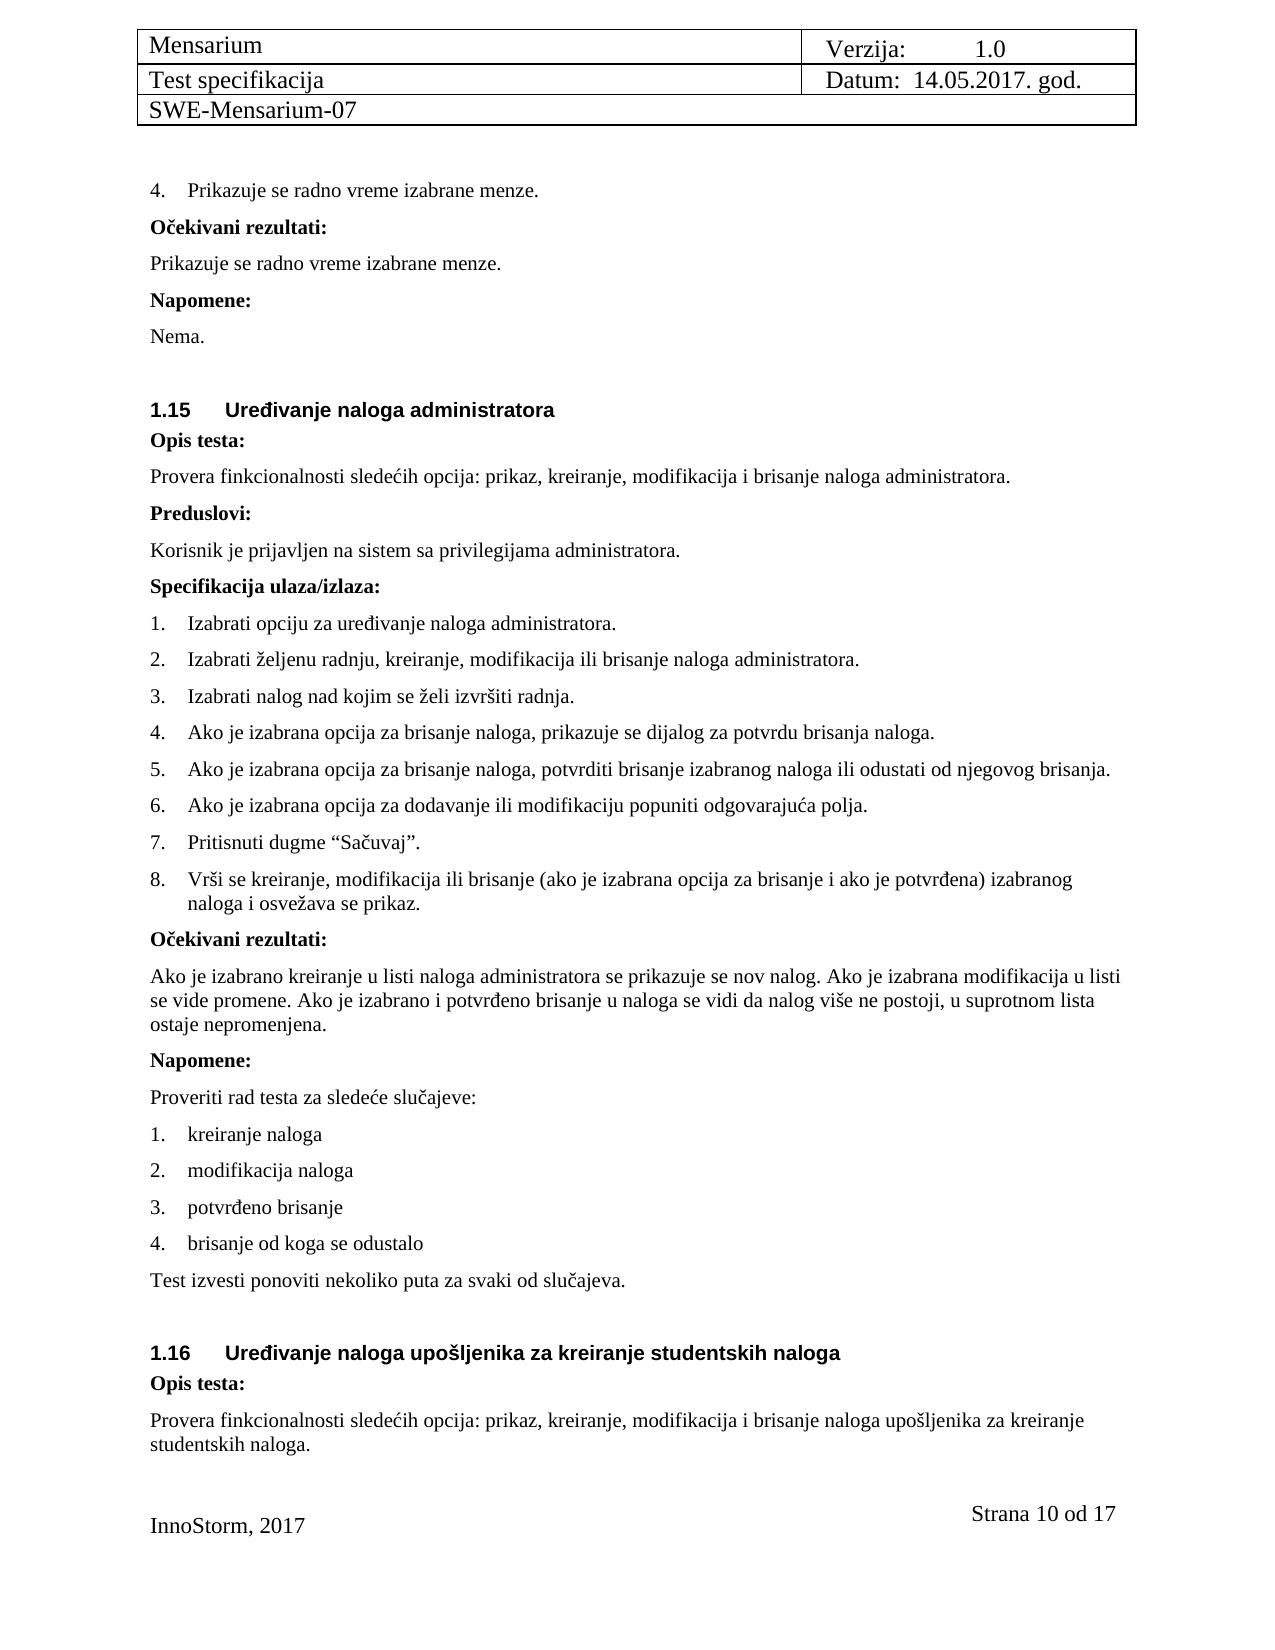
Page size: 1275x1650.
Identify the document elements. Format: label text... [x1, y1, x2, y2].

subtitle Uređivanje naloga administratora [150, 398, 1125, 422]
list Pritisnuti dugme “Sačuvaj”. [150, 830, 1125, 854]
list Ako je izabrana opcija za brisanje naloga, prikazuje se dijalog za potvrdu brisanja naloga. [150, 720, 1125, 744]
text Specifikacija ulaza/izlaza: [150, 574, 1125, 598]
list Vrši se kreiranje, modifikacija ili brisanje (ako je izabrana opcija za brisanje i ako je potvrđena) izabranog naloga i osvežava se prikaz. [150, 867, 1125, 915]
text Test izvesti ponoviti nekoliko puta za svaki od slučajeva. [150, 1268, 1125, 1292]
list Izabrati željenu radnju, kreiranje, modifikacija ili brisanje naloga administratora. [150, 647, 1125, 671]
list brisanje od koga se odustalo [150, 1231, 1125, 1255]
text Prikazuje se radno vreme izabrane menze. [150, 251, 1125, 275]
list Ako je izabrana opcija za brisanje naloga, potvrditi brisanje izabranog naloga ili odustati od njegovog brisanja. [150, 757, 1125, 781]
text Korisnik je prijavljen na sistem sa privilegijama administratora. [150, 537, 1125, 562]
list Ako je izabrana opcija za dodavanje ili modifikaciju popuniti odgovarajuća polja. [150, 793, 1125, 817]
text Očekivani rezultati: [150, 215, 1125, 239]
list potvrđeno brisanje [150, 1195, 1125, 1219]
list Prikazuje se radno vreme izabrane menze. [150, 178, 1125, 202]
text Napomene: [150, 1048, 1125, 1072]
text Nema. [150, 324, 1125, 348]
text Napomene: [150, 288, 1125, 312]
text Provera finkcionalnosti sledećih opcija: prikaz, kreiranje, modifikacija i brisanje naloga administratora. [150, 464, 1125, 488]
list Izabrati nalog nad kojim se želi izvršiti radnja. [150, 684, 1125, 708]
text Proveriti rad testa za sledeće slučajeve: [150, 1085, 1125, 1109]
text Opis testa: [150, 1371, 1125, 1395]
subtitle Uređivanje naloga upošljenika za kreiranje studentskih naloga [150, 1341, 1125, 1365]
text Preduslovi: [150, 501, 1125, 525]
list Izabrati opciju za uređivanje naloga administratora. [150, 611, 1125, 635]
text Ako je izabrano kreiranje u listi naloga administratora se prikazuje se nov nalog. Ako je izabrana modifikacija u listi se vide promene. Ako je izabrano i potvrđeno brisanje u naloga se vidi da nalog više ne postoji, u suprotnom lista ostaje nepromenjena. [150, 964, 1125, 1036]
text Provera finkcionalnosti sledećih opcija: prikaz, kreiranje, modifikacija i brisanje naloga upošljenika za kreiranje studentskih naloga. [150, 1408, 1125, 1456]
text Očekivani rezultati: [150, 927, 1125, 951]
text Opis testa: [150, 428, 1125, 452]
list modifikacija naloga [150, 1158, 1125, 1182]
list kreiranje naloga [150, 1122, 1125, 1146]
